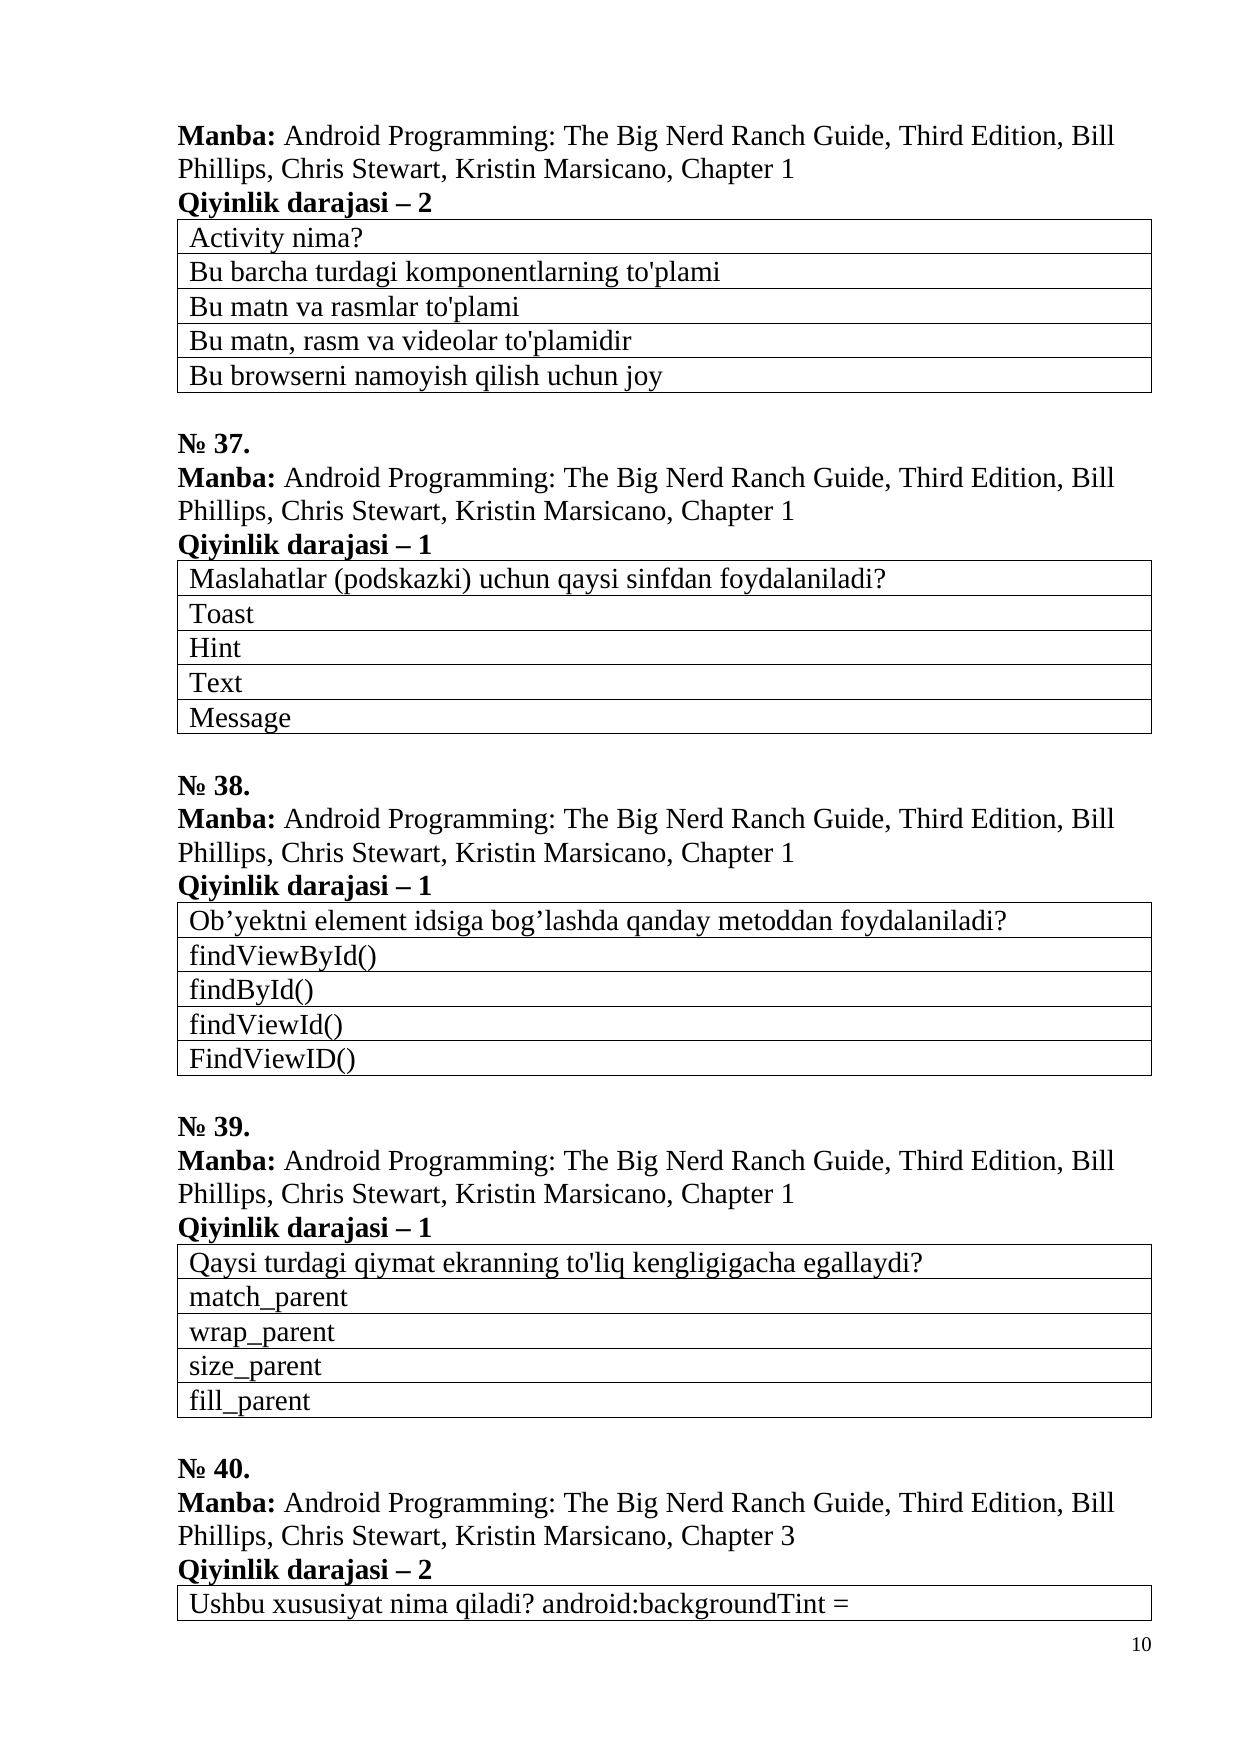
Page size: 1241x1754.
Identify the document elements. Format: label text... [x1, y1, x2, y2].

table_cell Text [178, 665, 1151, 699]
text № 39. [177, 1109, 1152, 1143]
table_cell wrap_parent [178, 1314, 1151, 1347]
text Manba: Android Programming: The Big Nerd Ranch Guide, Third Edition, Bill Phillips, Chris Stewart, Kristin Marsicano, Chapter 3 [177, 1485, 1152, 1552]
text Qiyinlik darajasi – 1 [177, 868, 1152, 902]
table_cell fill_parent [178, 1383, 1151, 1417]
table_cell findById() [178, 972, 1151, 1006]
table_cell size_parent [178, 1349, 1151, 1382]
table_cell Bu matn va rasmlar to'plami [178, 289, 1151, 322]
table_cell Message [178, 700, 1151, 733]
text № 40. [177, 1451, 1152, 1485]
table_cell Bu barcha turdagi komponentlarning to'plami [178, 254, 1151, 288]
text Qiyinlik darajasi – 2 [177, 185, 1152, 219]
text Qiyinlik darajasi – 1 [177, 1210, 1152, 1244]
table_cell Hint [178, 631, 1151, 664]
text Manba: Android Programming: The Big Nerd Ranch Guide, Third Edition, Bill Phillips, Chris Stewart, Kristin Marsicano, Chapter 1 [177, 801, 1152, 868]
table_cell FindViewID() [178, 1041, 1151, 1075]
text Qiyinlik darajasi – 2 [177, 1552, 1152, 1585]
text № 38. [177, 768, 1152, 801]
table_cell Bu browserni namoyish qilish uchun joy [178, 358, 1151, 392]
text Manba: Android Programming: The Big Nerd Ranch Guide, Third Edition, Bill Phillips, Chris Stewart, Kristin Marsicano, Chapter 1 [177, 1143, 1152, 1210]
table_cell findViewById() [178, 938, 1151, 971]
table_cell Bu matn, rasm va videolar to'plamidir [178, 324, 1151, 357]
table_header Qaysi turdagi qiymat ekranning to'liq kengligigacha egallaydi? [178, 1245, 1151, 1278]
text Manba: Android Programming: The Big Nerd Ranch Guide, Third Edition, Bill Phillips, Chris Stewart, Kristin Marsicano, Chapter 1 [177, 460, 1152, 527]
table_header Ob’yektni element idsiga bog’lashda qanday metoddan foydalaniladi? [178, 903, 1151, 937]
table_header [178, 1586, 1151, 1620]
text Manba: Android Programming: The Big Nerd Ranch Guide, Third Edition, Bill Phillips, Chris Stewart, Kristin Marsicano, Chapter 1 [177, 118, 1152, 185]
table_cell Toast [178, 596, 1151, 629]
text Qiyinlik darajasi – 1 [177, 527, 1152, 560]
text № 37. [177, 426, 1152, 460]
table_cell findViewId() [178, 1007, 1151, 1040]
table_header Maslahatlar (podskazki) uchun qaysi sinfdan foydalaniladi? [178, 561, 1151, 595]
table_header Activity nima? [178, 220, 1151, 253]
table_cell match_parent [178, 1279, 1151, 1313]
